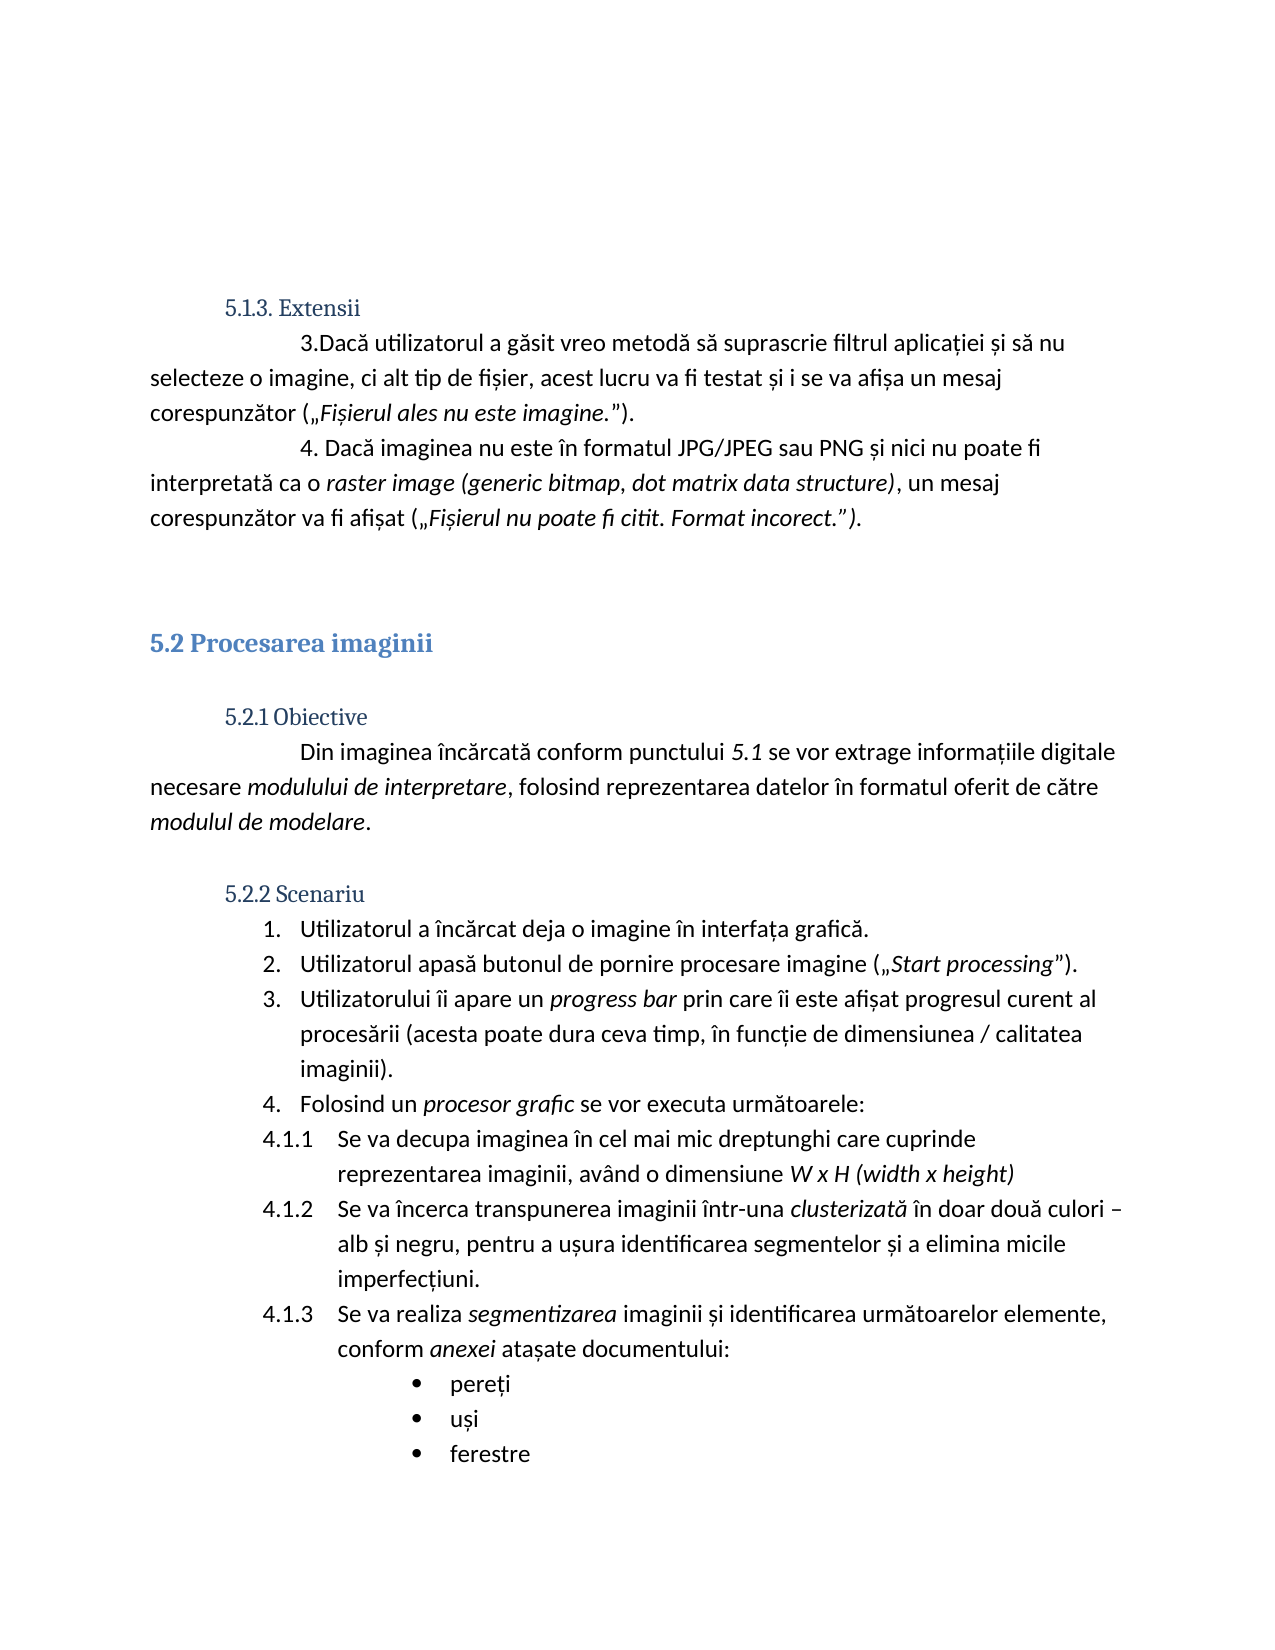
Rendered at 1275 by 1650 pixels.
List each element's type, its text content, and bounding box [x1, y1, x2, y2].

list Se va decupa imaginea în cel mai mic dreptunghi care cuprinde reprezentarea imaginii, având o dimensiune W x H (width x height) [262, 1123, 1125, 1189]
text 4. Dacă imaginea nu este în formatul JPG/JPEG sau PNG și nici nu poate fi interpretată ca o raster image (generic bitmap, dot matrix data structure), un mesaj corespunzător va fi afișat („Fișierul nu poate fi citit. Format incorect.”). [150, 432, 1125, 533]
list ferestre [412, 1438, 1125, 1469]
subtitle 5.2.2 Scenariu [150, 880, 1125, 909]
subtitle 5.1.3. Extensii [150, 294, 1125, 323]
list Se va încerca transpunerea imaginii într-una clusterizată în doar două culori – alb și negru, pentru a ușura identificarea segmentelor și a elimina micile imperfecțiuni. [262, 1193, 1125, 1294]
list Se va realiza segmentizarea imaginii și identificarea următoarelor elemente, conform anexei atașate documentului: [262, 1298, 1125, 1364]
list pereți [412, 1368, 1125, 1399]
text Din imaginea încărcată conform punctului 5.1 se vor extrage informațiile digitale necesare modulului de interpretare, folosind reprezentarea datelor în formatul oferit de către modulul de modelare. [150, 736, 1125, 836]
subtitle 5.2.1 Obiective [150, 703, 1125, 732]
subtitle 5.2 Procesarea imaginii [150, 628, 1125, 659]
list uși [412, 1403, 1125, 1434]
text 3.Dacă utilizatorul a găsit vreo metodă să suprascrie filtrul aplicației și să nu selecteze o imagine, ci alt tip de fișier, acest lucru va fi testat și i se va afișa un mesaj corespunzător („Fișierul ales nu este imagine.”). [150, 327, 1125, 428]
list Utilizatorul a încărcat deja o imagine în interfața grafică. [262, 913, 1125, 944]
list Utilizatorul apasă butonul de pornire procesare imagine („Start processing”). [262, 948, 1125, 979]
list Folosind un procesor grafic se vor executa următoarele: [262, 1088, 1125, 1119]
list Utilizatorului îi apare un progress bar prin care îi este afișat progresul curent al procesării (acesta poate dura ceva timp, în funcție de dimensiunea / calitatea imaginii). [262, 983, 1125, 1084]
